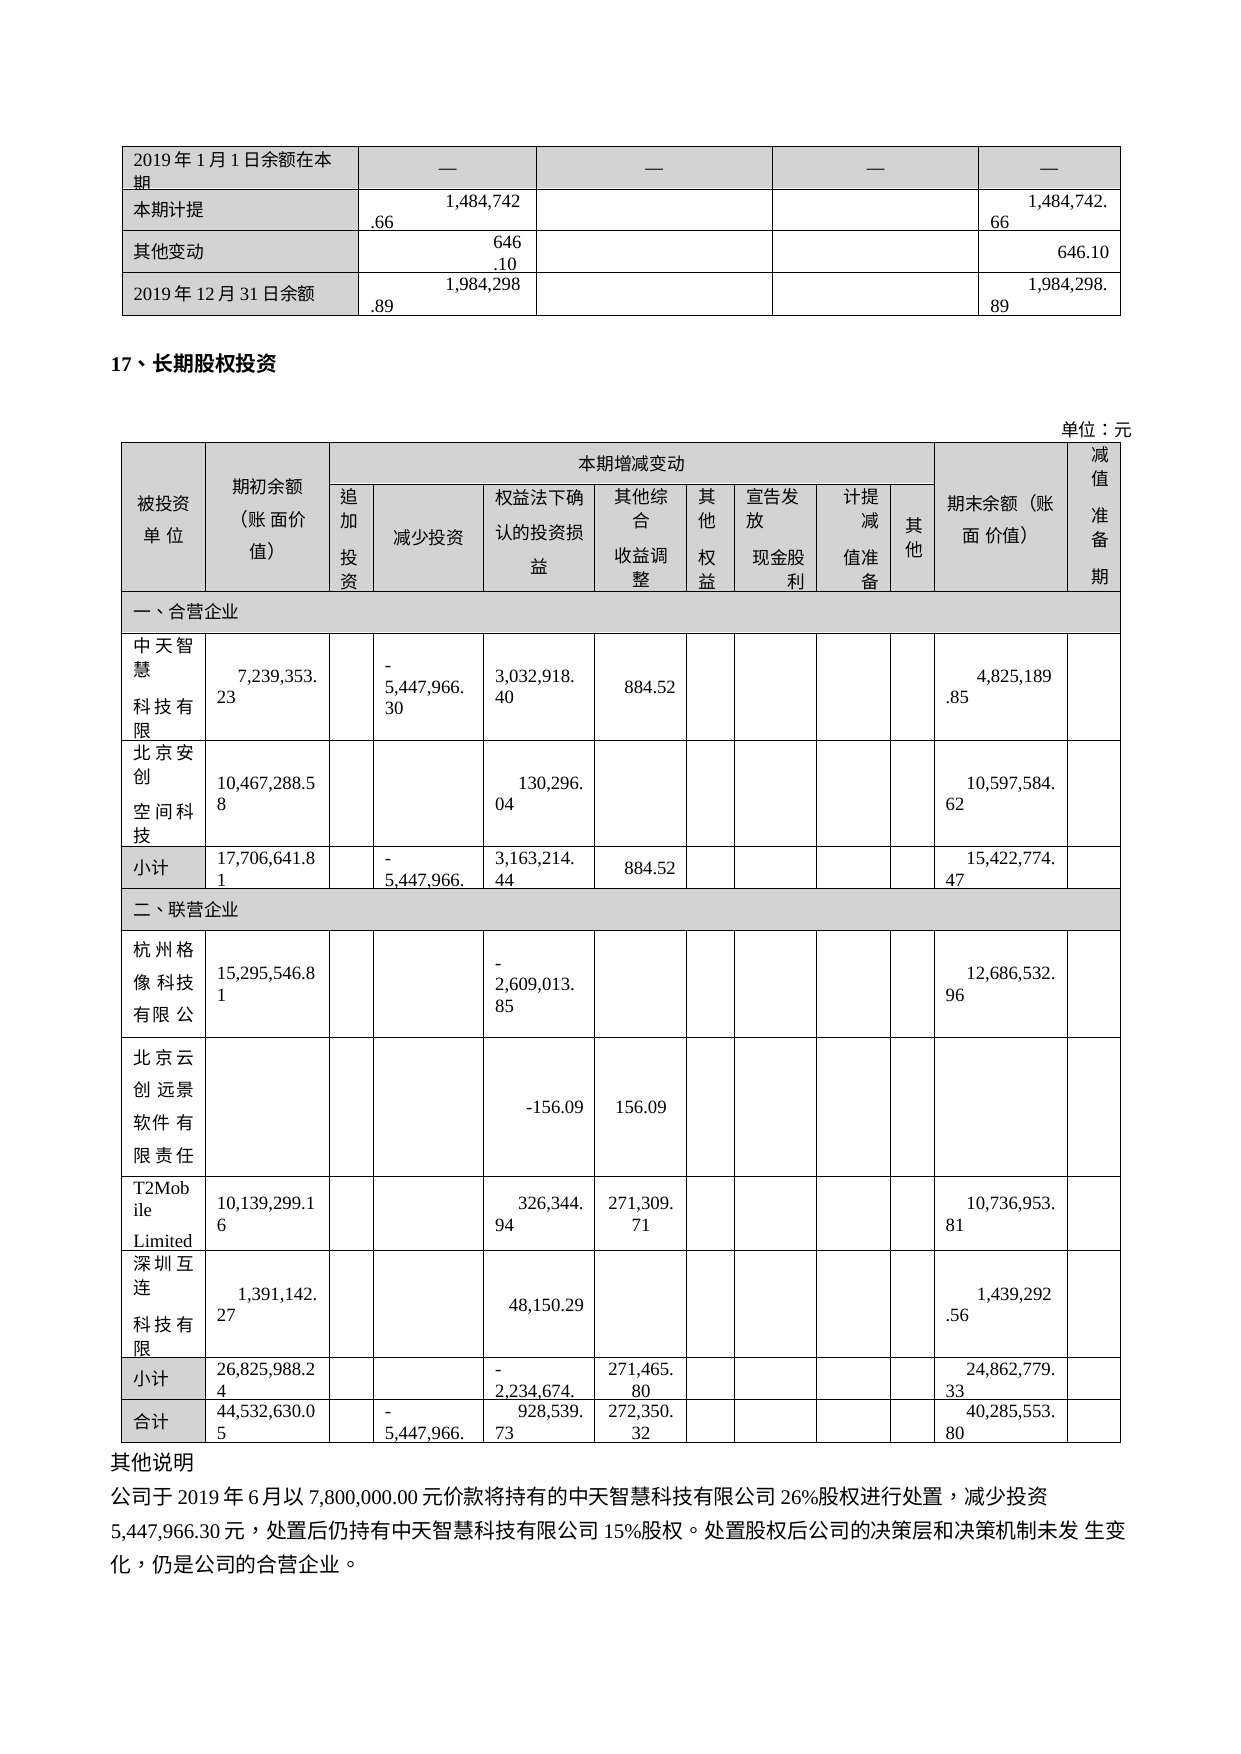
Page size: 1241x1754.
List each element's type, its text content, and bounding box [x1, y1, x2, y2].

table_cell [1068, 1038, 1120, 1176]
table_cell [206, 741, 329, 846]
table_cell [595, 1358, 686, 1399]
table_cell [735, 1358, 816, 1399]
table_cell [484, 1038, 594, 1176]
text 单位：元 [111, 417, 1132, 442]
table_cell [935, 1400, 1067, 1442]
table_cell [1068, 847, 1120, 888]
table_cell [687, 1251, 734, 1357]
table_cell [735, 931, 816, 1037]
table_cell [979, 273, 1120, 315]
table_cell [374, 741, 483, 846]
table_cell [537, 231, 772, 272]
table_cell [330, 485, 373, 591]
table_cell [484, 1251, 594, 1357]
text 5,447,966.30元，处置后仍持有中天智慧科技有限公司15%股权。处置股权后公司的决策层和决策机制未发 生变化，仍是公司的合营企业。 [111, 1511, 1132, 1579]
text 其他说明 [111, 1443, 1132, 1477]
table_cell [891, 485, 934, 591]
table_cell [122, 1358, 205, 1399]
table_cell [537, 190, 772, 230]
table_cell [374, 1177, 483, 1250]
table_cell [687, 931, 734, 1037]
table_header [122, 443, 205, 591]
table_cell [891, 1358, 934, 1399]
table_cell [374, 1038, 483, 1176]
text 公司于2019年6月以7,800,000.00元价款将持有的中天智慧科技有限公司26%股权进行处置，减少投资 [111, 1477, 1132, 1511]
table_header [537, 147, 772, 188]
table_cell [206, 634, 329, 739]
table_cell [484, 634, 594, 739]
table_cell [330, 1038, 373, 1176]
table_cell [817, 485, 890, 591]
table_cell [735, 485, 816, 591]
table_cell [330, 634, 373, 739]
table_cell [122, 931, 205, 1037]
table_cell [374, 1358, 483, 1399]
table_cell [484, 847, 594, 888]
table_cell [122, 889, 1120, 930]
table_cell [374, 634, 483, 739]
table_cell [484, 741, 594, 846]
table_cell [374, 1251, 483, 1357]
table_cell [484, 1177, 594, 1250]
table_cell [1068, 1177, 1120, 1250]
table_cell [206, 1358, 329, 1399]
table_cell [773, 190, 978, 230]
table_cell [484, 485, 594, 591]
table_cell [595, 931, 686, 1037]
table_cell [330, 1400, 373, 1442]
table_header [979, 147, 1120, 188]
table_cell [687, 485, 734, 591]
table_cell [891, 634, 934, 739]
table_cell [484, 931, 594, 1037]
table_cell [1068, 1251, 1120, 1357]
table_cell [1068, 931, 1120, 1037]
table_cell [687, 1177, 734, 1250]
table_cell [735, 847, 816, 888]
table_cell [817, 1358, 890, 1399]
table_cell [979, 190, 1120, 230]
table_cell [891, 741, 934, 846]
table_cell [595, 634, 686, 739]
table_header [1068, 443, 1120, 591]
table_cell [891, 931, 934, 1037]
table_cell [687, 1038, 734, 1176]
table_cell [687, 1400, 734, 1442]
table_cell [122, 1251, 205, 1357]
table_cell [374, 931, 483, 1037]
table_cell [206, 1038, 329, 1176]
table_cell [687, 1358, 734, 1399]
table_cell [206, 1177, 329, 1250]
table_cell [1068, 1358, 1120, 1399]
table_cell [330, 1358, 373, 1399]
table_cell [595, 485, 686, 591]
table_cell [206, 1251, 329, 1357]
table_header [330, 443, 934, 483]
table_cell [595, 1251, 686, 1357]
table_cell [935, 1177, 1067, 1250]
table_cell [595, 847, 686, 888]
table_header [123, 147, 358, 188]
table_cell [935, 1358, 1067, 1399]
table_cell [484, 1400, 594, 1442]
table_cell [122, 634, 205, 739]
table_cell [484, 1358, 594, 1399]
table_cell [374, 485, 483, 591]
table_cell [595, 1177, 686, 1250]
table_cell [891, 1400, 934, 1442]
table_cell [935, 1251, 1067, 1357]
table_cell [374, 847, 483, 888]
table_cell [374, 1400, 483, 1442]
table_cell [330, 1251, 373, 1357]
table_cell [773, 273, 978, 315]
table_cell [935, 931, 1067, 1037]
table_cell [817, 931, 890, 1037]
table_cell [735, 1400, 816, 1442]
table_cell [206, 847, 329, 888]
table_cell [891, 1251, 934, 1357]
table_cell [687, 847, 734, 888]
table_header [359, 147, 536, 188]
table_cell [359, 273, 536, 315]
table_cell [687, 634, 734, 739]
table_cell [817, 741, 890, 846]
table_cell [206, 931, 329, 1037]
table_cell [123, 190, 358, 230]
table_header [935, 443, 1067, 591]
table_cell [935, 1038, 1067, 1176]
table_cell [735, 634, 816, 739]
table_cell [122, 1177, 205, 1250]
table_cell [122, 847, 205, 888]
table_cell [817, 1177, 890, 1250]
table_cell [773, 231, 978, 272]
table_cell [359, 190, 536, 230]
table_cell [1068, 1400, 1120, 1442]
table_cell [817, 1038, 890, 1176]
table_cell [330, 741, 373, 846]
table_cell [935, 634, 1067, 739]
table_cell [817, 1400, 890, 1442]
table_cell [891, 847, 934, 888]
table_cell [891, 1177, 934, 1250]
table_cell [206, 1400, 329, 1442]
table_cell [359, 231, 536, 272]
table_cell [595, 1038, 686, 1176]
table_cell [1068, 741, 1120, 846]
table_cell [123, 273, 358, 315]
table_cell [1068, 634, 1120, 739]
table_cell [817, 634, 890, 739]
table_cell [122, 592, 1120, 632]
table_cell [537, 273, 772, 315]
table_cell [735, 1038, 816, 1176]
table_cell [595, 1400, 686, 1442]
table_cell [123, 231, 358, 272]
subtitle 17、长期股权投资 [111, 349, 1132, 378]
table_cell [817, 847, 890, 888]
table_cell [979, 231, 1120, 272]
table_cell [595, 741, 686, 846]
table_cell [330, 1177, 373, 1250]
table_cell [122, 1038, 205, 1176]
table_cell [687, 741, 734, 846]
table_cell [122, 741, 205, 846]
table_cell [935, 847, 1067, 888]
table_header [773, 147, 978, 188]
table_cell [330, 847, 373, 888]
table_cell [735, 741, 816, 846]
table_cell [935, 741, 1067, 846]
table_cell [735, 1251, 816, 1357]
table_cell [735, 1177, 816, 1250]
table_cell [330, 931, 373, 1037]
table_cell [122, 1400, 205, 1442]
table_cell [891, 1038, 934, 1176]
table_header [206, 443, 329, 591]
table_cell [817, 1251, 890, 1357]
